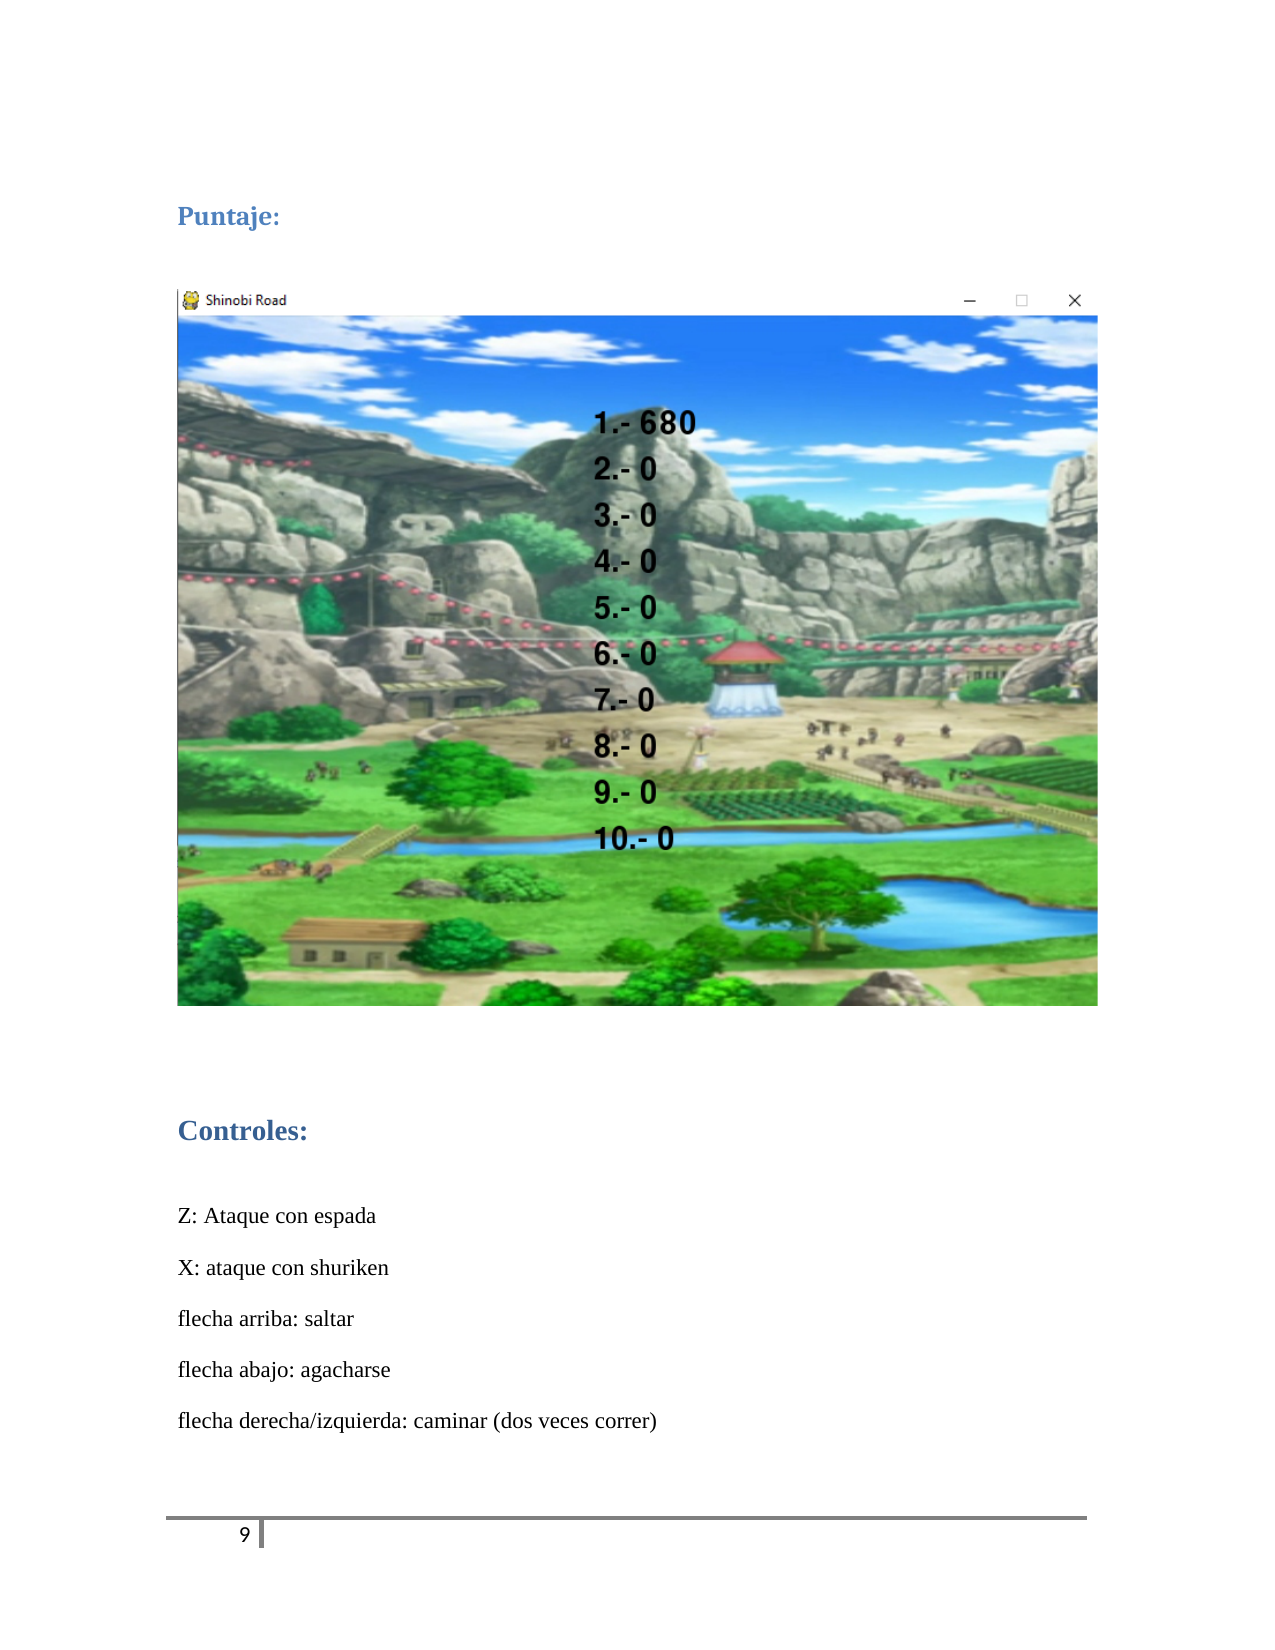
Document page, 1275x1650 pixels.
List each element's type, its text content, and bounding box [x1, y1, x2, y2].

picture [177, 289, 1098, 1006]
text Puntaje: [177, 201, 1098, 232]
subtitle Controles: [177, 1113, 1098, 1147]
text Z: Ataque con espada [177, 1203, 1098, 1229]
text flecha abajo: agacharse [177, 1356, 1098, 1382]
text flecha derecha/izquierda: caminar (dos veces correr) [177, 1407, 1098, 1433]
text flecha arriba: saltar [177, 1305, 1098, 1331]
text X: ataque con shuriken [177, 1254, 1098, 1280]
